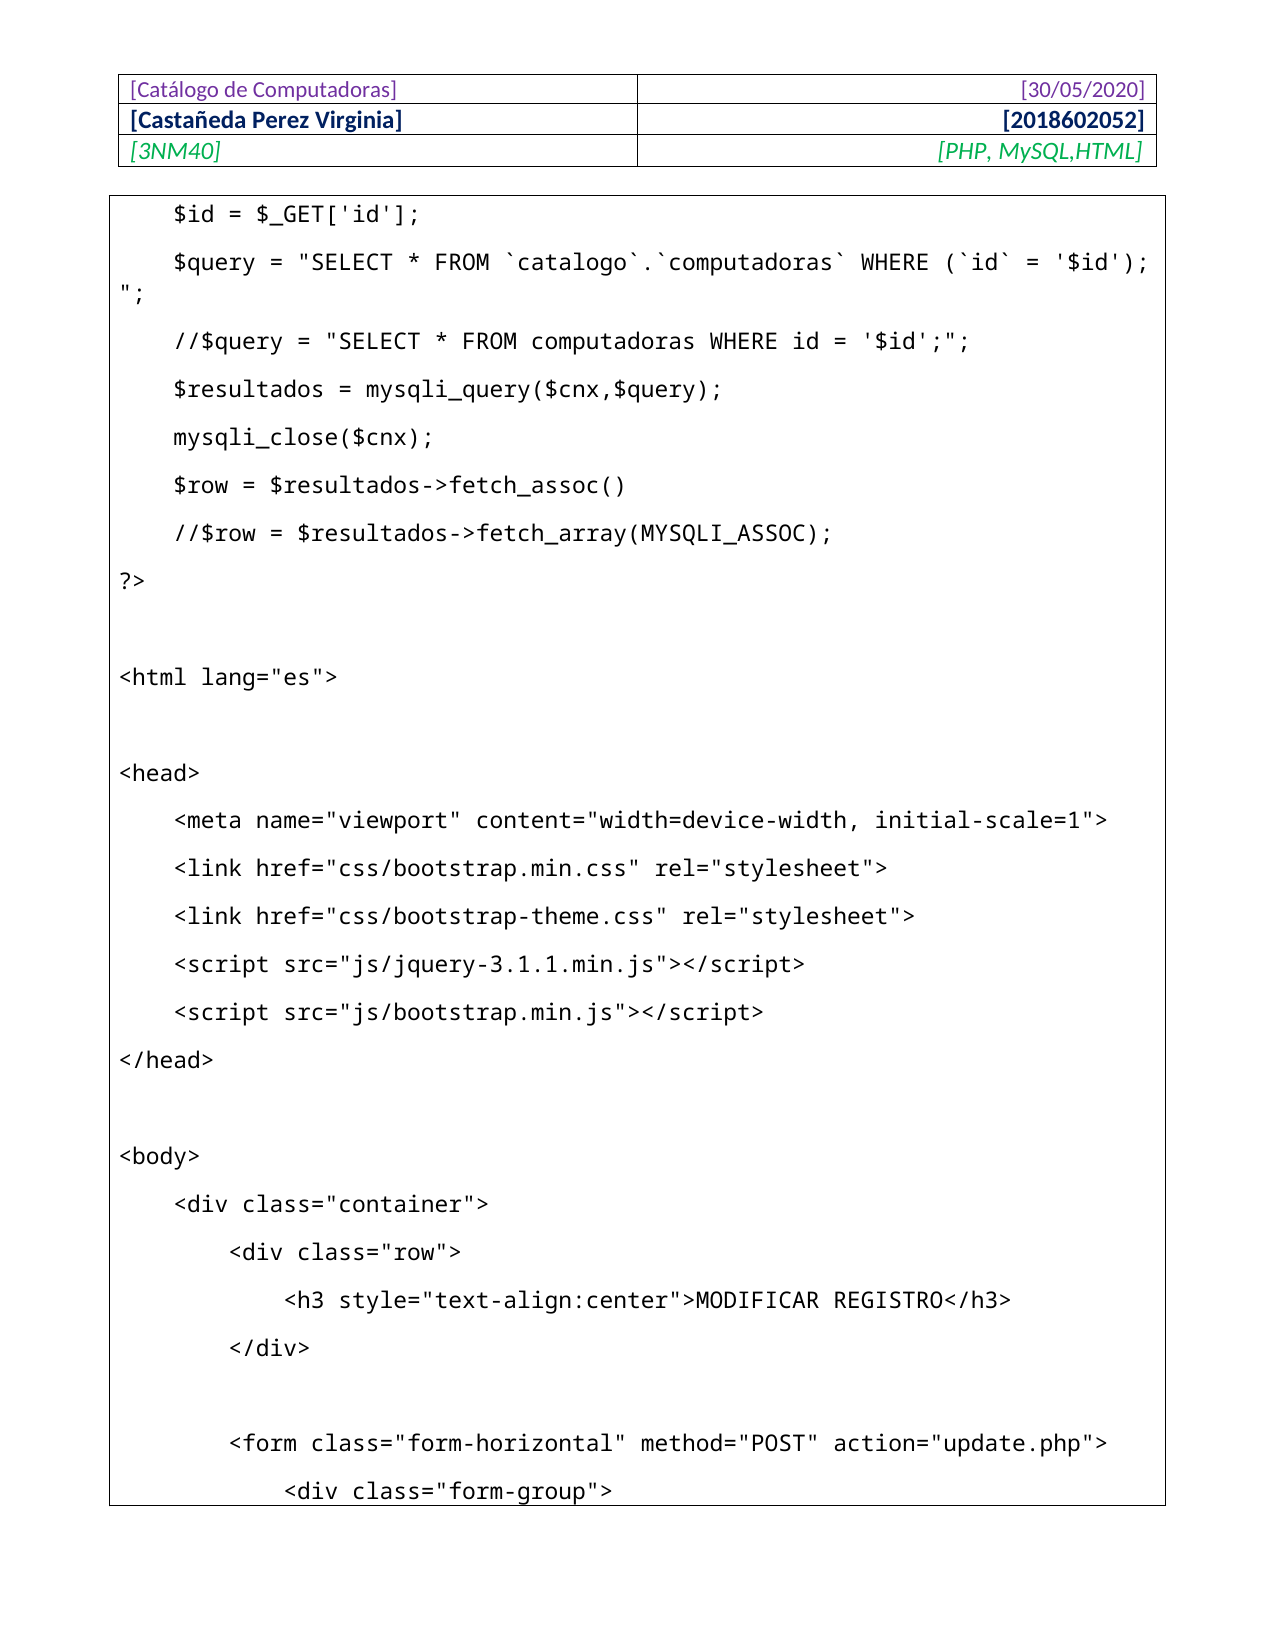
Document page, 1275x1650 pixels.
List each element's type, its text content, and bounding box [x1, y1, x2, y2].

text mysqli_close($cnx); [110, 418, 1165, 452]
text <div class="form-group"> [110, 1472, 1165, 1505]
text <body> [110, 1137, 1165, 1171]
text </head> [110, 1041, 1165, 1075]
text <form class="form-horizontal" method="POST" action="update.php"> [110, 1424, 1165, 1458]
text $query = "SELECT * FROM `catalogo`.`computadoras` WHERE (`id` = '$id');"; [110, 243, 1165, 308]
text //$query = "SELECT * FROM computadoras WHERE id = '$id';"; [110, 322, 1165, 356]
text </div> [110, 1328, 1165, 1363]
text <div class="container"> [110, 1184, 1165, 1219]
text <h3 style="text-align:center">MODIFICAR REGISTRO</h3> [110, 1280, 1165, 1315]
text $row = $resultados->fetch_assoc() [110, 466, 1165, 500]
text <head> [110, 753, 1165, 788]
text //$row = $resultados->fetch_array(MYSQLI_ASSOC); [110, 514, 1165, 548]
text <div class="row"> [110, 1232, 1165, 1267]
text <link href="css/bootstrap.min.css" rel="stylesheet"> [110, 849, 1165, 883]
text <html lang="es"> [110, 657, 1165, 692]
text <script src="js/bootstrap.min.js"></script> [110, 993, 1165, 1027]
text <script src="js/jquery-3.1.1.min.js"></script> [110, 945, 1165, 979]
text ?> [110, 562, 1165, 596]
text <meta name="viewport" content="width=device-width, initial-scale=1"> [110, 801, 1165, 836]
text $id = $_GET['id']; [110, 196, 1165, 229]
text $resultados = mysqli_query($cnx,$query); [110, 370, 1165, 404]
text <link href="css/bootstrap-theme.css" rel="stylesheet"> [110, 897, 1165, 931]
